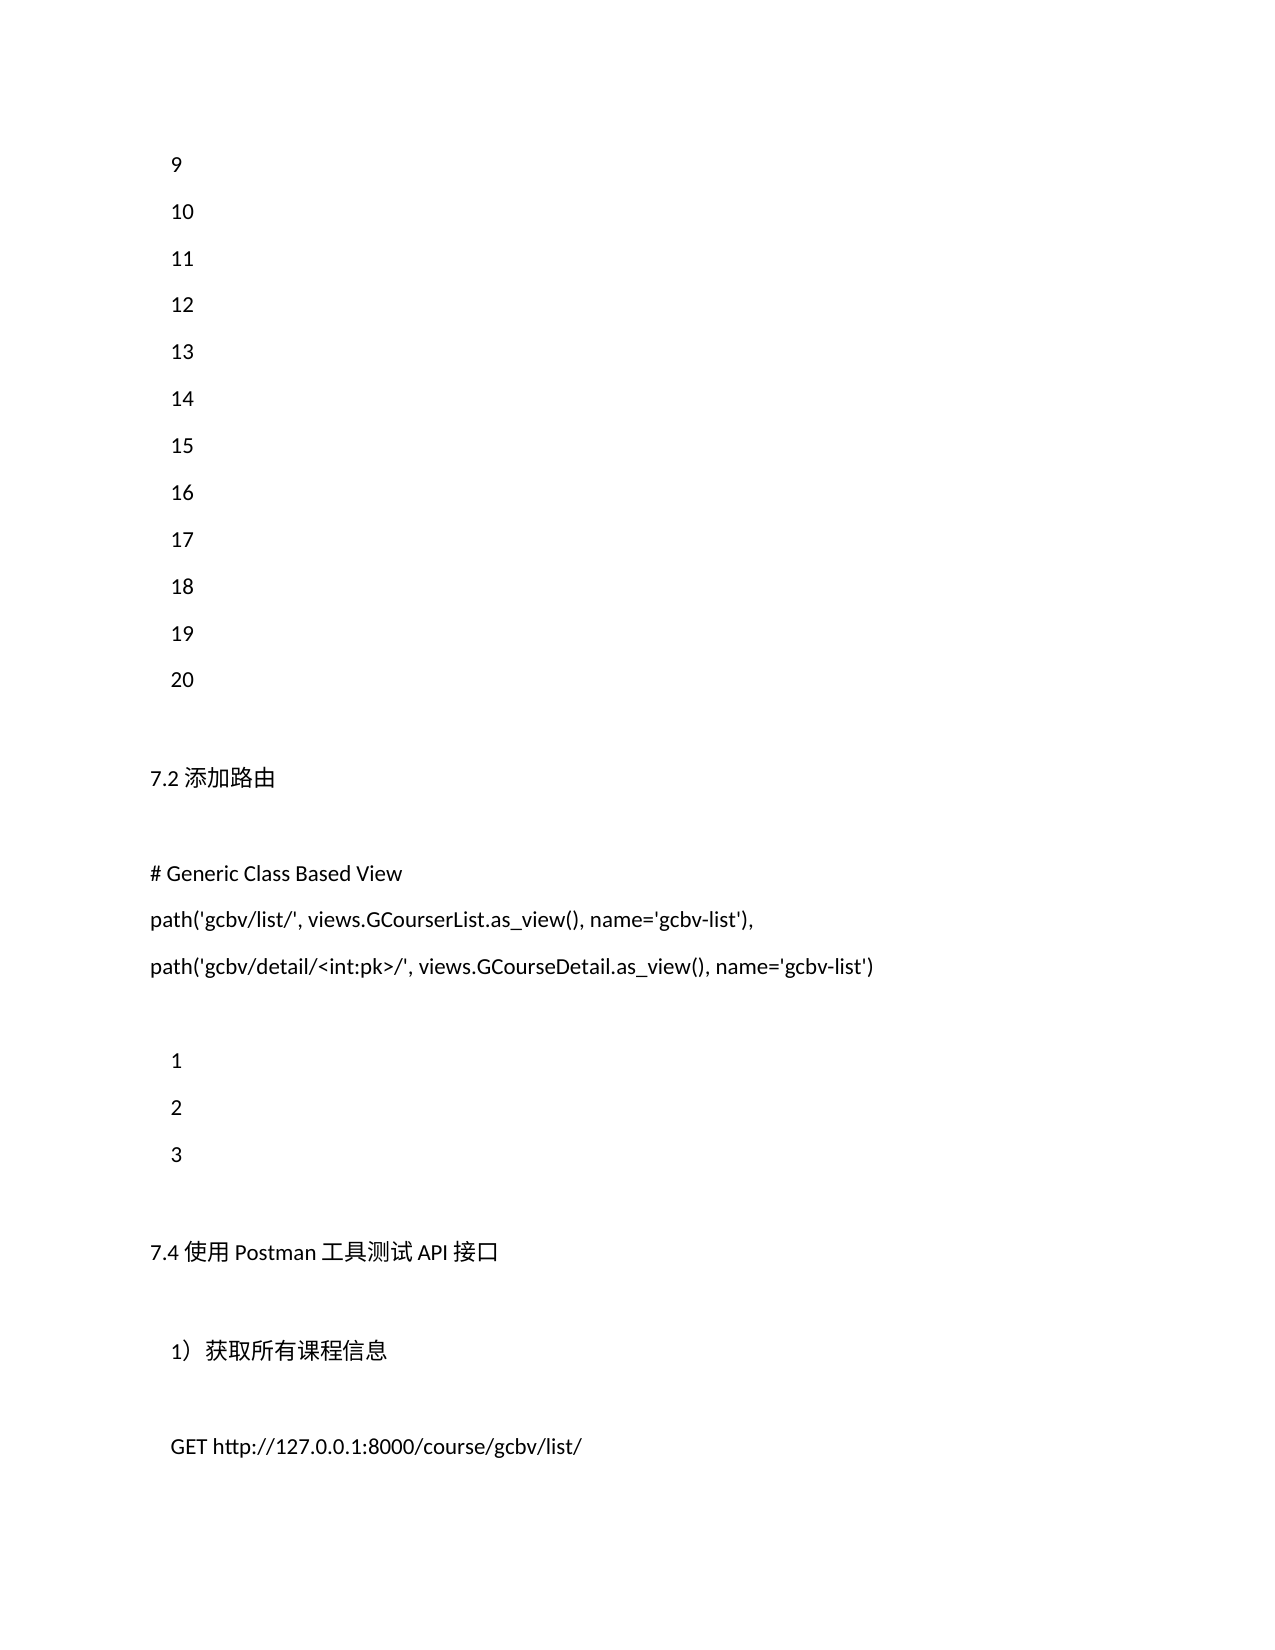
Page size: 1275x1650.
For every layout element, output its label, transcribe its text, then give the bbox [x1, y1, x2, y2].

text 20 [150, 666, 1125, 694]
text 19 [150, 619, 1125, 647]
text # Generic Class Based View [150, 859, 1125, 887]
text path('gcbv/detail/<int:pk>/', views.GCourseDetail.as_view(), name='gcbv-list') [150, 952, 1125, 981]
text 1 [150, 1046, 1125, 1074]
text 15 [150, 431, 1125, 459]
text GET http://127.0.0.1:8000/course/gcbv/list/ [150, 1432, 1125, 1461]
text path('gcbv/list/', views.GCourserList.as_view(), name='gcbv-list'), [150, 906, 1125, 934]
text 11 [150, 244, 1125, 272]
text 17 [150, 525, 1125, 553]
text 16 [150, 478, 1125, 506]
text 10 [150, 197, 1125, 225]
text 13 [150, 337, 1125, 366]
text 3 [150, 1140, 1125, 1168]
text 1）获取所有课程信息 [150, 1333, 1125, 1366]
text 9 [150, 150, 1125, 178]
text 14 [150, 384, 1125, 412]
text 2 [150, 1093, 1125, 1121]
text 7.4 使用Postman工具测试API接口 [150, 1234, 1125, 1267]
text 7.2 添加路由 [150, 759, 1125, 793]
text 12 [150, 291, 1125, 319]
text 18 [150, 572, 1125, 600]
